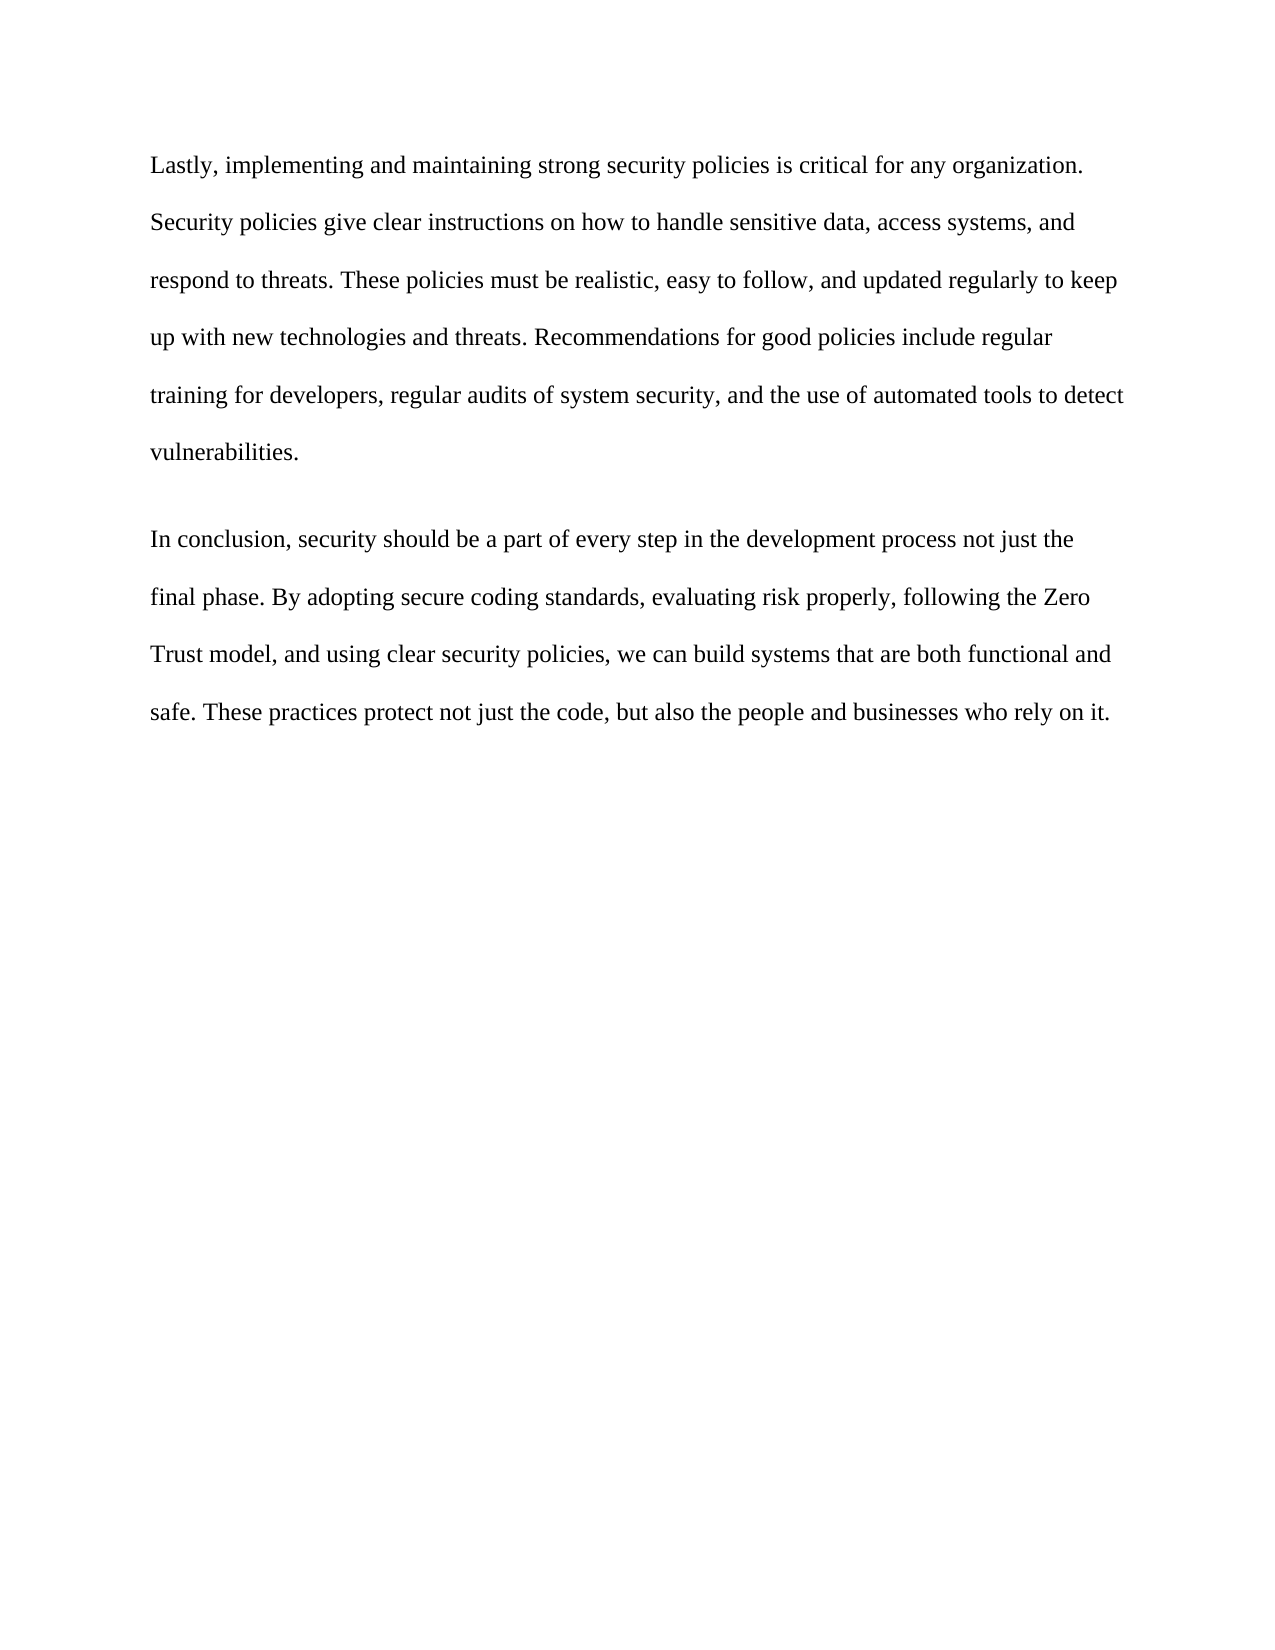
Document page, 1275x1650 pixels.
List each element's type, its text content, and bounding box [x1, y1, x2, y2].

text Lastly, implementing and maintaining strong security policies is critical for any organization. Security policies give clear instructions on how to handle sensitive data, access systems, and respond to threats. These policies must be realistic, easy to follow, and updated regularly to keep up with new technologies and threats. Recommendations for good policies include regular training for developers, regular audits of system security, and the use of automated tools to detect vulnerabilities. [150, 150, 1125, 466]
text In conclusion, security should be a part of every step in the development process not just the final phase. By adopting secure coding standards, evaluating risk properly, following the Zero Trust model, and using clear security policies, we can build systems that are both functional and safe. These practices protect not just the code, but also the people and businesses who rely on it. [150, 524, 1125, 725]
